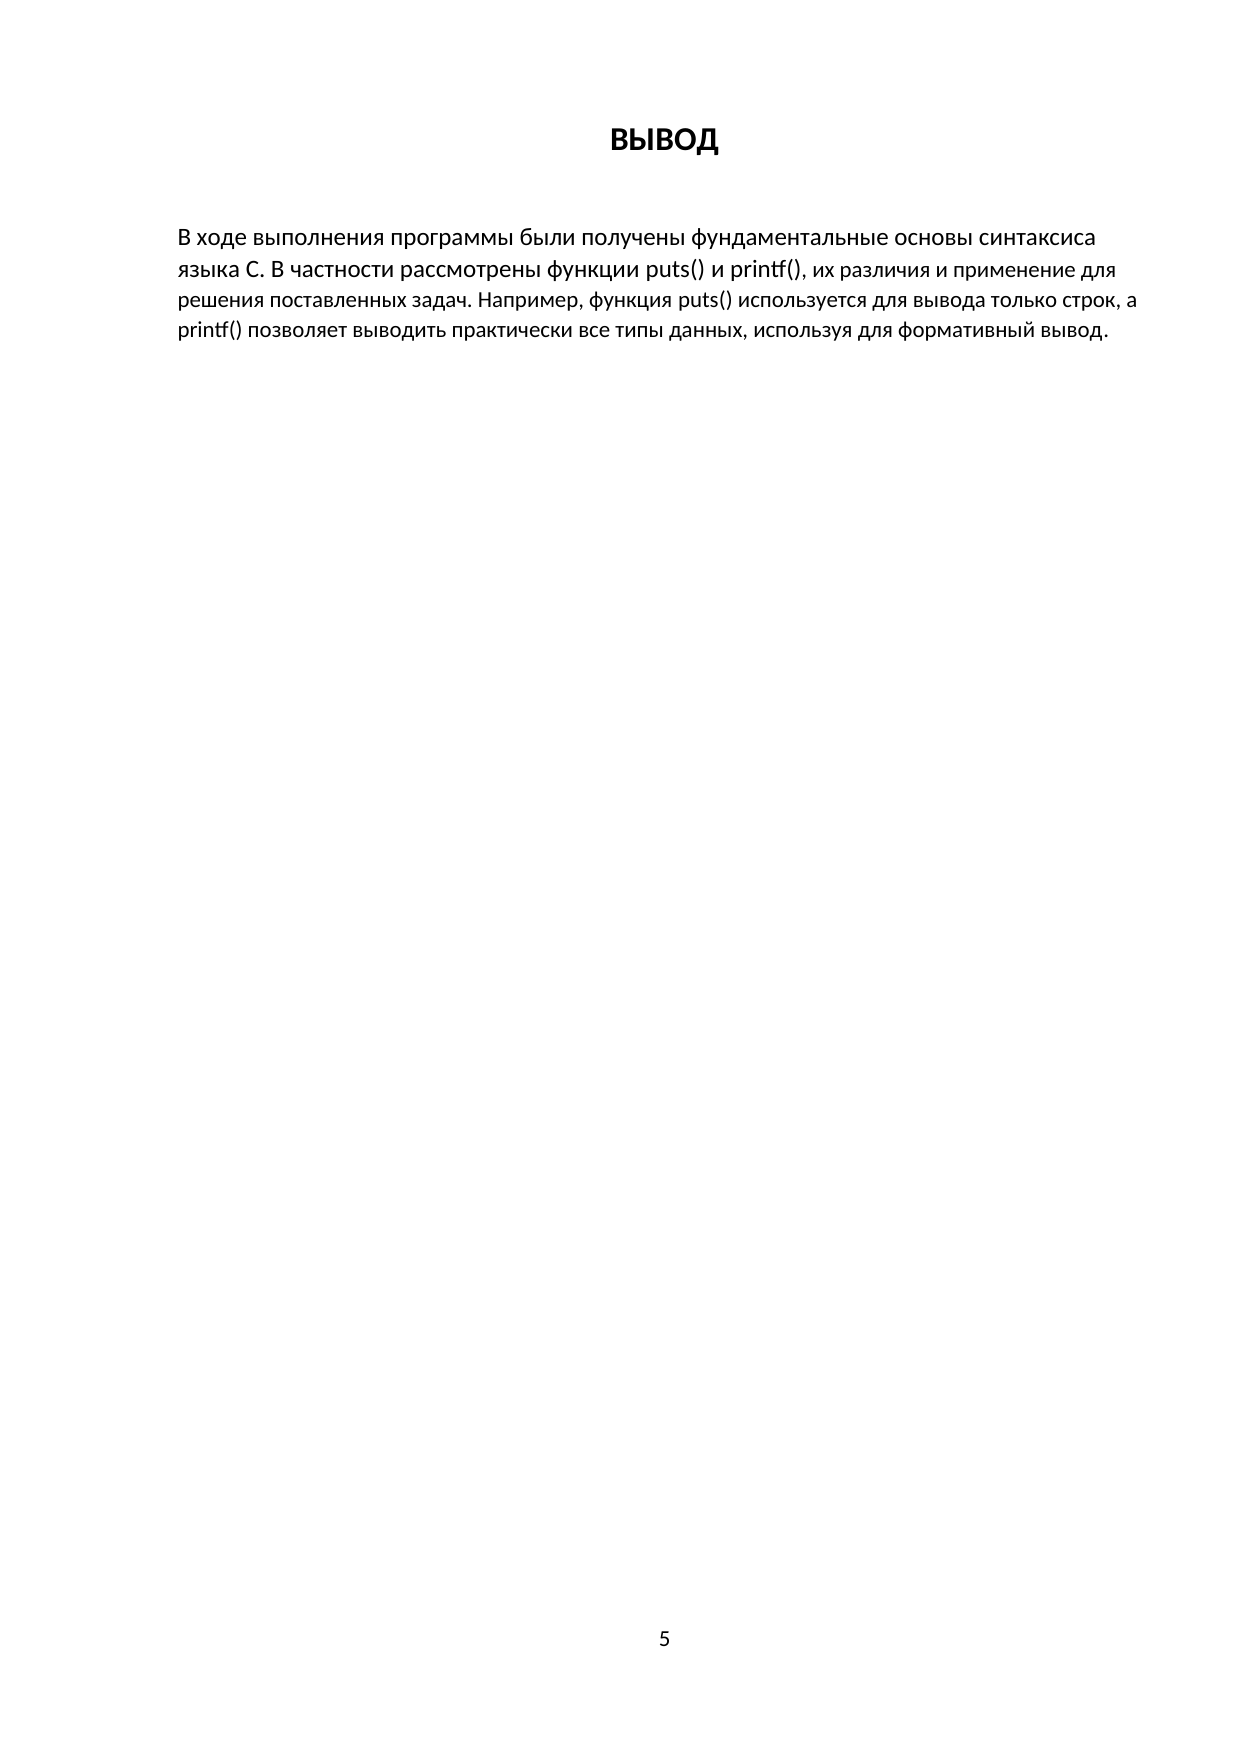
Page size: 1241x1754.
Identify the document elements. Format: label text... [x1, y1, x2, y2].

text ВЫВОД [177, 118, 1152, 159]
text В ходе выполнения программы были получены фундаментальные основы синтаксиса языка С. В частности рассмотрены функции puts() и printf(), их различия и применение для решения поставленных задач. Например, функция puts() используется для вывода только строк, а printf() позволяет выводить практически все типы данных, используя для формативный вывод. [177, 221, 1152, 343]
